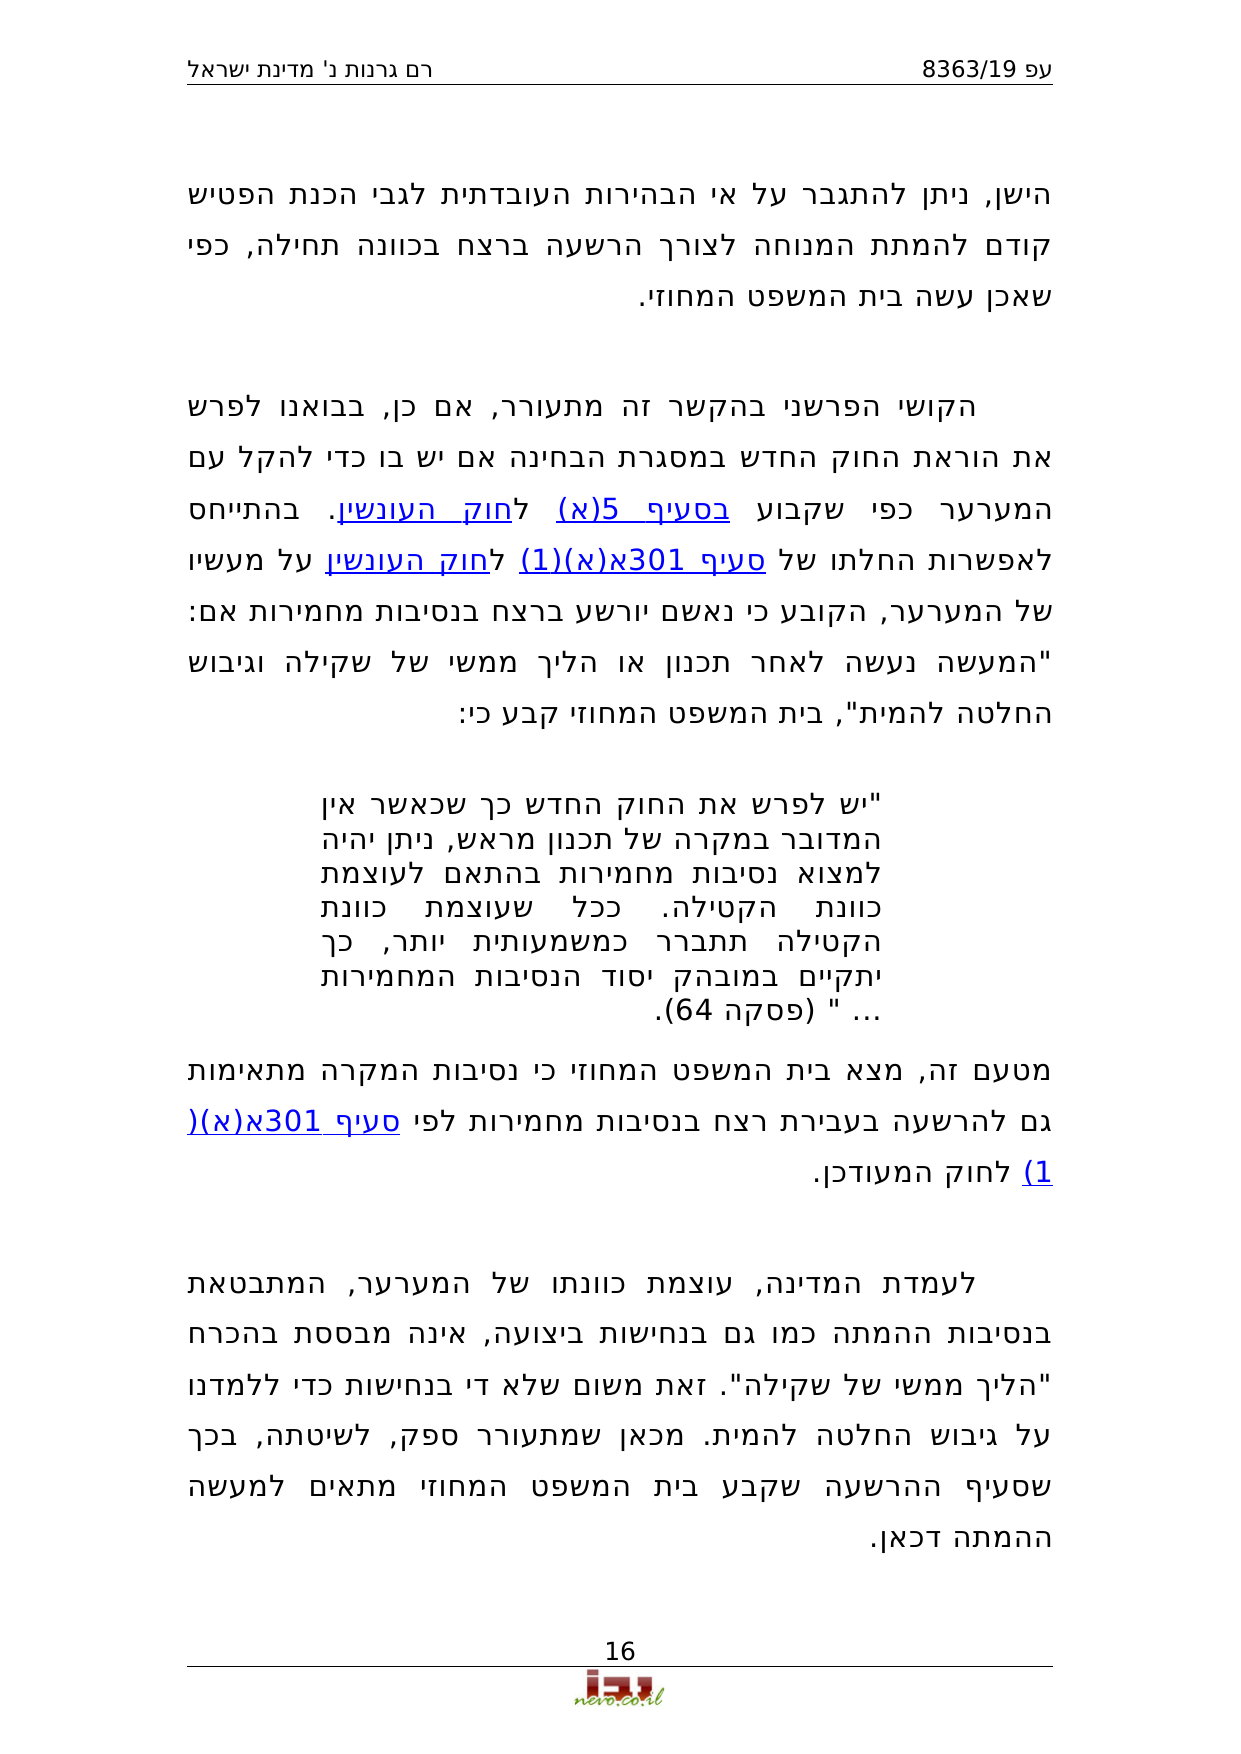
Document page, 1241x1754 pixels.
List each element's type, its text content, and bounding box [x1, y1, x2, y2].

text הקושי הפרשני בהקשר זה מתעורר, אם כן, בבואנו לפרש את הוראת החוק החדש במסגרת הבחינה אם יש בו כדי להקל עם המערער כפי שקבוע בסעיף 5(א) לחוק העונשין. בהתייחס לאפשרות החלתו של סעיף 301א(א)(1) לחוק העונשין על מעשיו של המערער, הקובע כי נאשם יורשע ברצח בנסיבות מחמירות אם: "המעשה נעשה לאחר תכנון או הליך ממשי של שקילה וגיבוש החלטה להמית", בית המשפט המחוזי קבע כי: [187, 389, 1053, 731]
text לעמדת המדינה, עוצמת כוונתו של המערער, המתבטאת בנסיבות ההמתה כמו גם בנחישות ביצועה, אינה מבססת בהכרח "הליך ממשי של שקילה". זאת משום שלא די בנחישות כדי ללמדנו על גיבוש החלטה להמית. מכאן שמתעורר ספק, לשיטתה, בכך שסעיף ההרשעה שקבע בית המשפט המחוזי מתאים למעשה ההמתה דכאן. [187, 1266, 1053, 1554]
text "יש לפרש את החוק החדש כך שכאשר אין המדובר במקרה של תכנון מראש, ניתן יהיה למצוא נסיבות מחמירות בהתאם לעוצמת כוונת הקטילה. ככל שעוצמת כוונת הקטילה תתברר כמשמעותית יותר, כך יתקיים במובהק יסוד הנסיבות המחמירות ... " (פסקה 64). [321, 787, 882, 1027]
picture [574, 1669, 666, 1707]
text מטעם זה, מצא בית המשפט המחוזי כי נסיבות המקרה מתאימות גם להרשעה בעבירת רצח בנסיבות מחמירות לפי סעיף 301א(א)(1) לחוק המעודכן. [187, 1054, 1053, 1189]
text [187, 177, 1053, 313]
